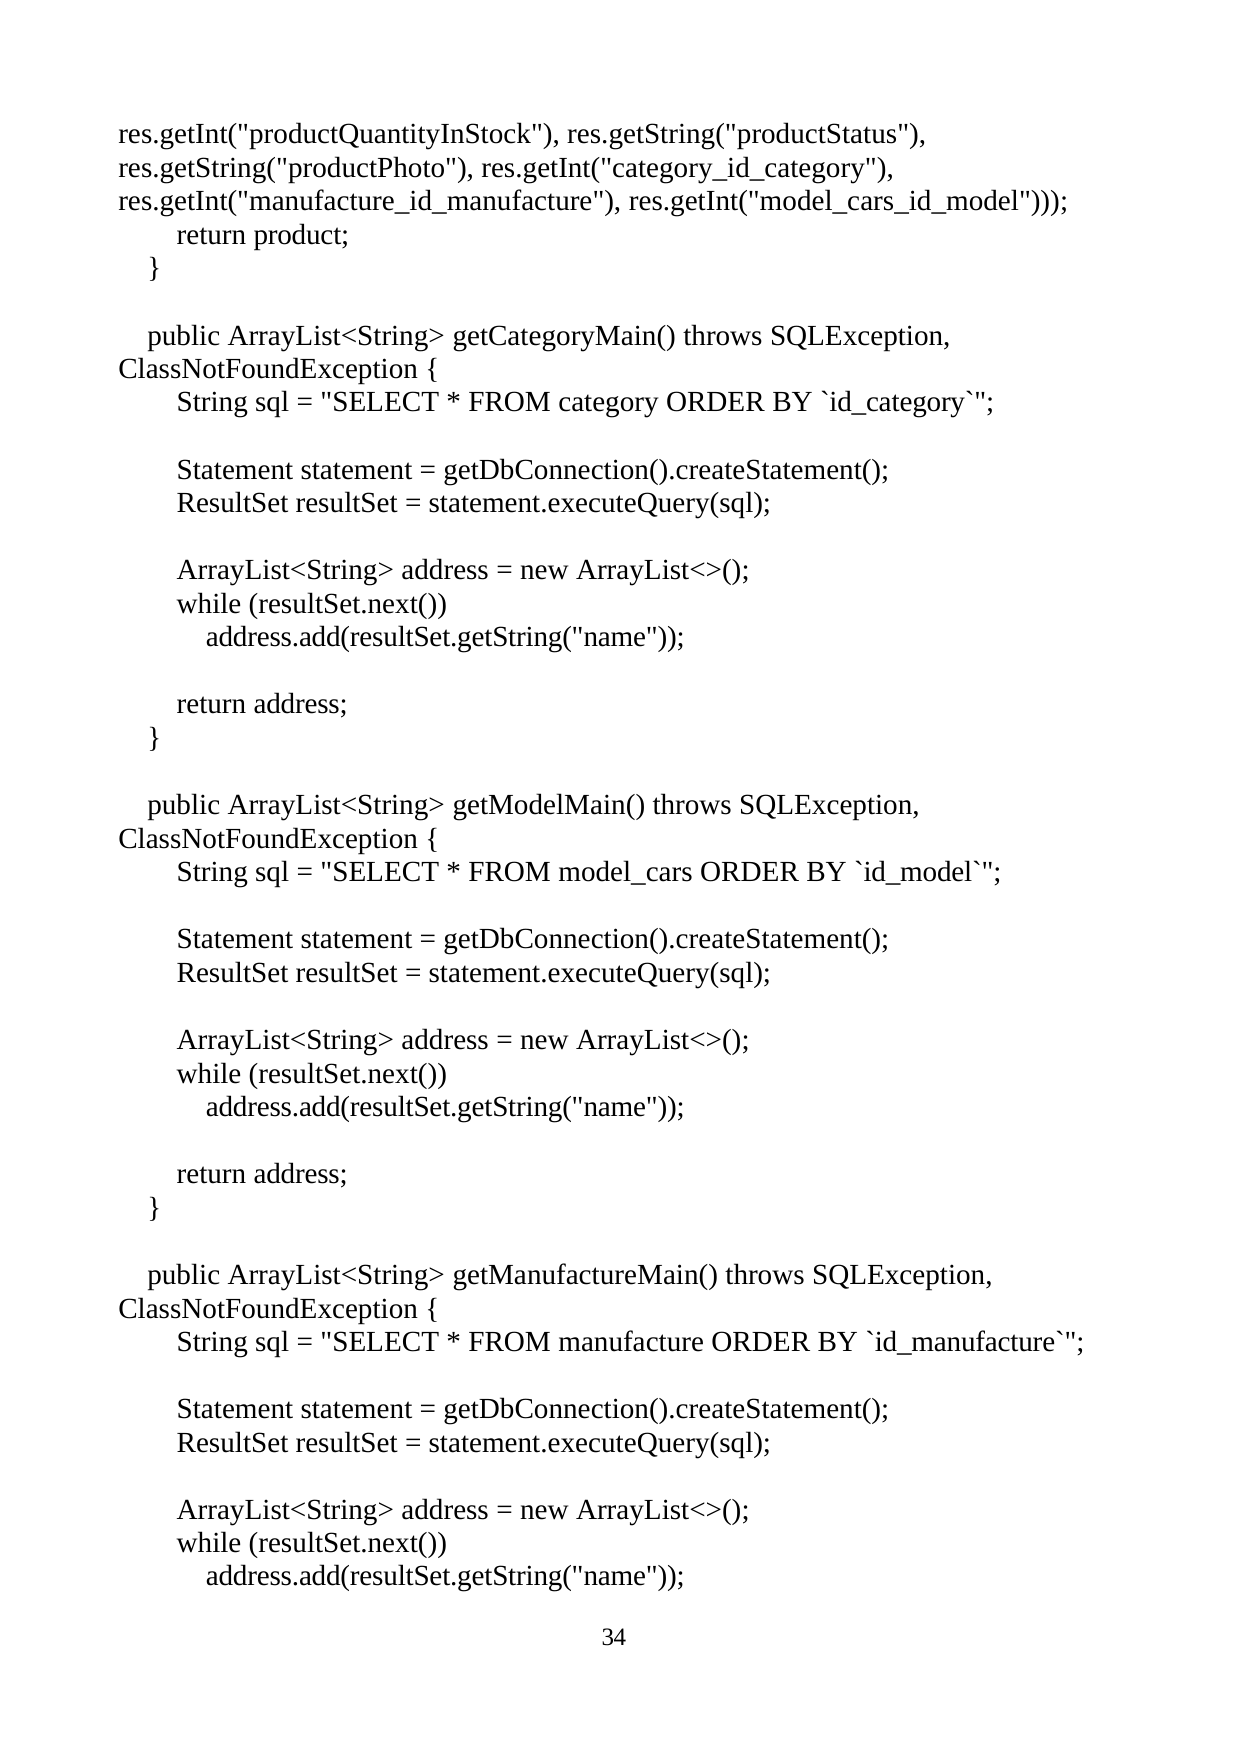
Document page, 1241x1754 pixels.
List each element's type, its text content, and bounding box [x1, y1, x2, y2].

text address.add(resultSet.getString("name")); [206, 1559, 1192, 1593]
text ArrayList<String> address = new ArrayList<>(); while (resultSet.next()) [176, 552, 776, 619]
text } [147, 720, 1192, 754]
text } [147, 1190, 1192, 1224]
text String sql = "SELECT * FROM category ORDER BY `id_category`"; [176, 385, 1192, 418]
text address.add(resultSet.getString("name")); [206, 619, 1192, 653]
text return address; [176, 1156, 1192, 1190]
text } [147, 251, 1192, 284]
text Statement statement = getDbConnection().createStatement(); ResultSet resultSet = statement.executeQuery(sql); [176, 1391, 930, 1458]
text public ArrayList<String> getManufactureMain() throws SQLException, ClassNotFoundException { [118, 1257, 1192, 1324]
text String sql = "SELECT * FROM model_cars ORDER BY `id_model`"; [176, 854, 1192, 888]
text ArrayList<String> address = new ArrayList<>(); while (resultSet.next()) [176, 1022, 776, 1089]
text address.add(resultSet.getString("name")); [206, 1089, 1192, 1123]
text public ArrayList<String> getCategoryMain() throws SQLException, ClassNotFoundException { [118, 318, 1192, 385]
text Statement statement = getDbConnection().createStatement(); ResultSet resultSet = statement.executeQuery(sql); [176, 922, 930, 989]
text public ArrayList<String> getModelMain() throws SQLException, ClassNotFoundException { [118, 787, 1192, 854]
text Statement statement = getDbConnection().createStatement(); ResultSet resultSet = statement.executeQuery(sql); [176, 452, 930, 519]
text res.getInt("productQuantityInStock"), res.getString("productStatus"), res.getString("productPhoto"), res.getInt("category_id_category"), res.getInt("manufacture_id_manufacture"), res.getInt("model_cars_id_model"))); [118, 116, 1192, 217]
text return address; [176, 687, 1192, 720]
text String sql = "SELECT * FROM manufacture ORDER BY `id_manufacture`"; [176, 1324, 1192, 1358]
text return product; [176, 217, 1192, 251]
text ArrayList<String> address = new ArrayList<>(); while (resultSet.next()) [176, 1492, 776, 1559]
